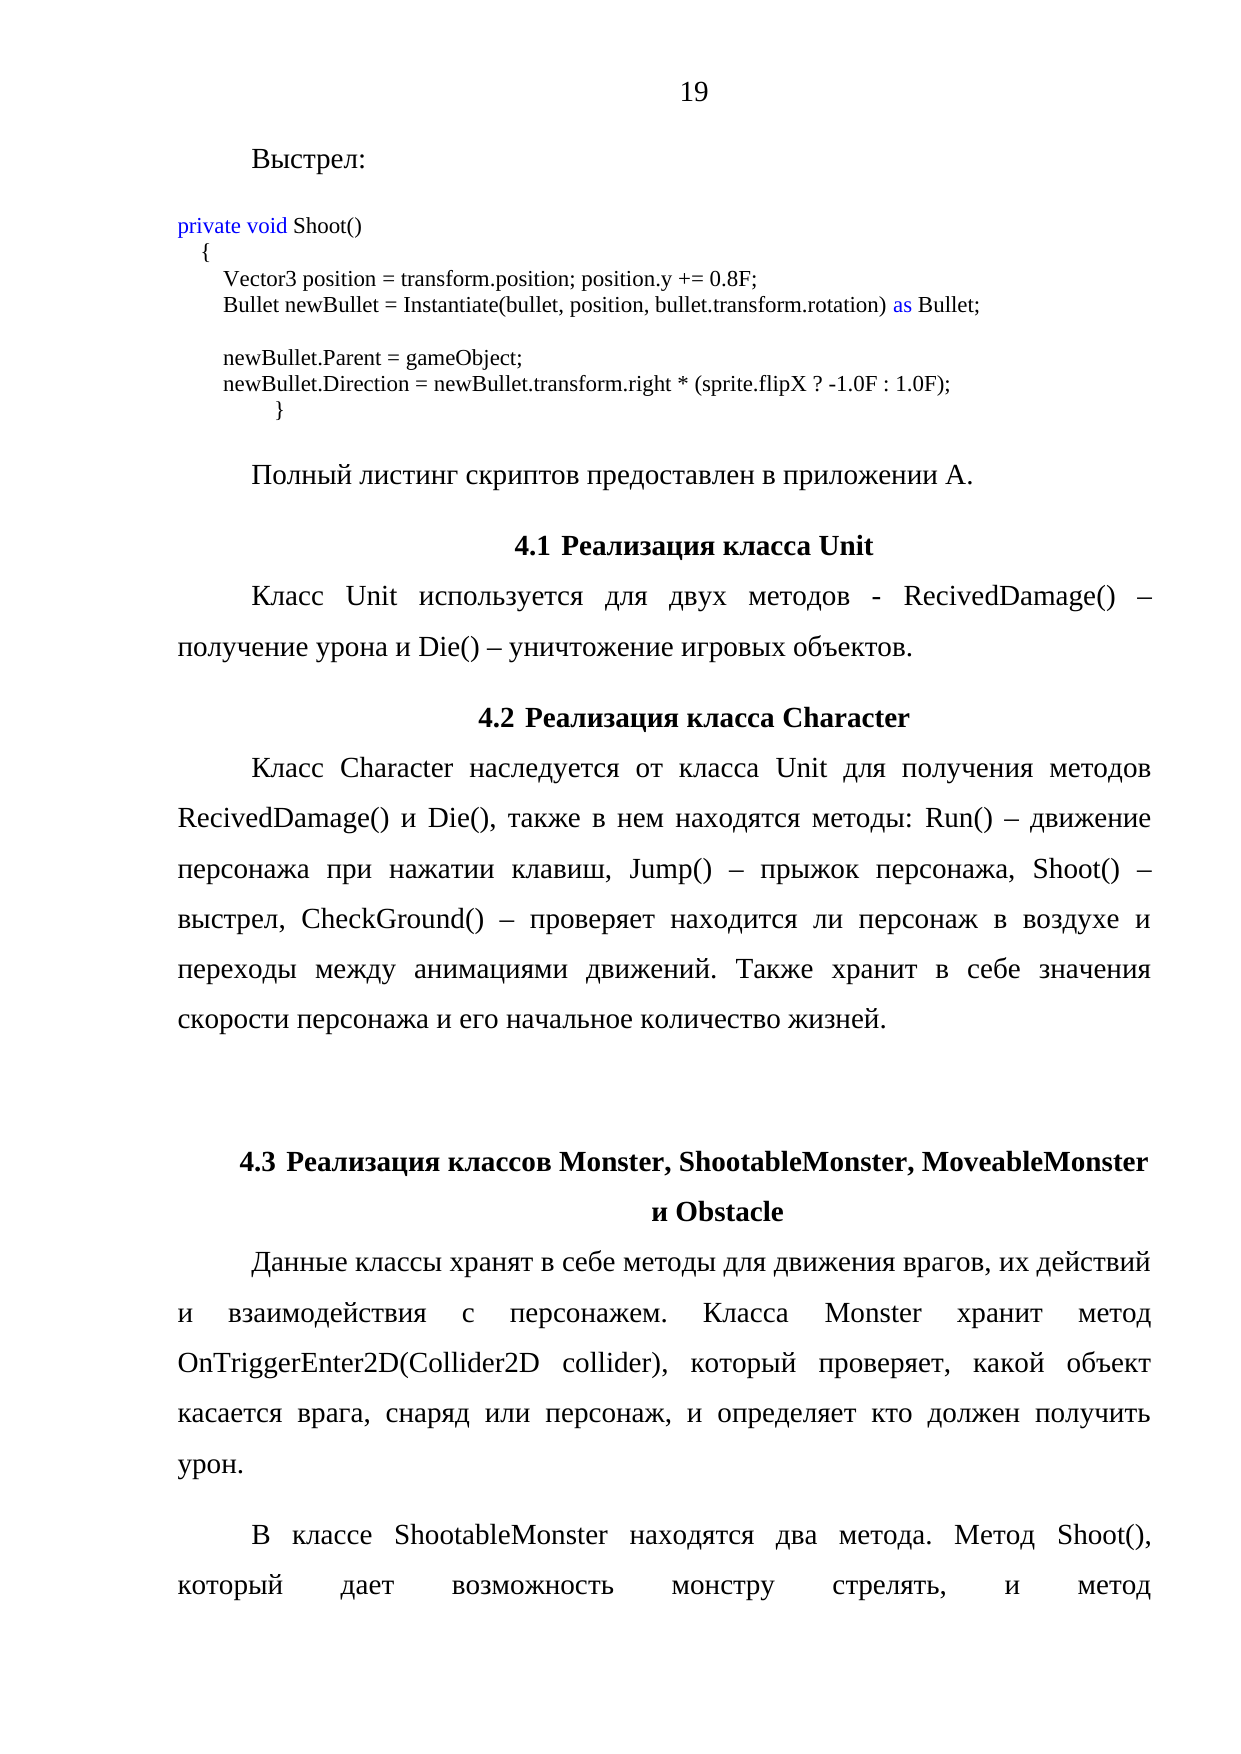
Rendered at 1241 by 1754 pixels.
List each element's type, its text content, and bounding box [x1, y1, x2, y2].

text Данные классы хранят в себе методы для движения врагов, их действий и взаимодействия с персонажем. Класса Monster хранит метод OnTriggerEnter2D(Collider2D collider), который проверяет, какой объект касается врага, снаряд или персонаж, и определяет кто должен получить урон. [177, 1244, 1152, 1479]
text Bullet newBullet = Instantiate(bullet, position, bullet.transform.rotation) as Bullet; [177, 291, 1152, 317]
text Класс Character наследуется от класса Unit для получения методов RecivedDamage() и Die(), также в нем находятся методы: Run() – движение персонажа при нажатии клавиш, Jump() – прыжок персонажа, Shoot() – выстрел, CheckGround() – проверяет находится ли персонаж в воздухе и переходы между анимациями движений. Также хранит в себе значения скорости персонажа и его начальное количество жизней. [177, 750, 1152, 1035]
subtitle Реализация классов Monster, ShootableMonster, MoveableMonster и Obstacle [236, 1144, 1152, 1228]
text newBullet.Parent = gameObject; [177, 344, 1152, 370]
text Класс Unit используется для двух методов - RecivedDamage() – получение урона и Die() – уничтожение игровых объектов. [177, 578, 1152, 662]
text private void Shoot() [177, 212, 1152, 238]
text Выстрел: [177, 141, 1152, 174]
subtitle Реализация класса Character [236, 700, 1152, 733]
text { [177, 238, 1152, 265]
text Полный листинг скриптов предоставлен в приложении А. [177, 457, 1152, 490]
text newBullet.Direction = newBullet.transform.right * (sprite.flipX ? -1.0F : 1.0F); [177, 370, 1152, 397]
text } [177, 397, 1152, 423]
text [177, 1517, 1152, 1601]
subtitle Реализация класса Unit [236, 528, 1152, 562]
text Vector3 position = transform.position; position.y += 0.8F; [177, 265, 1152, 291]
